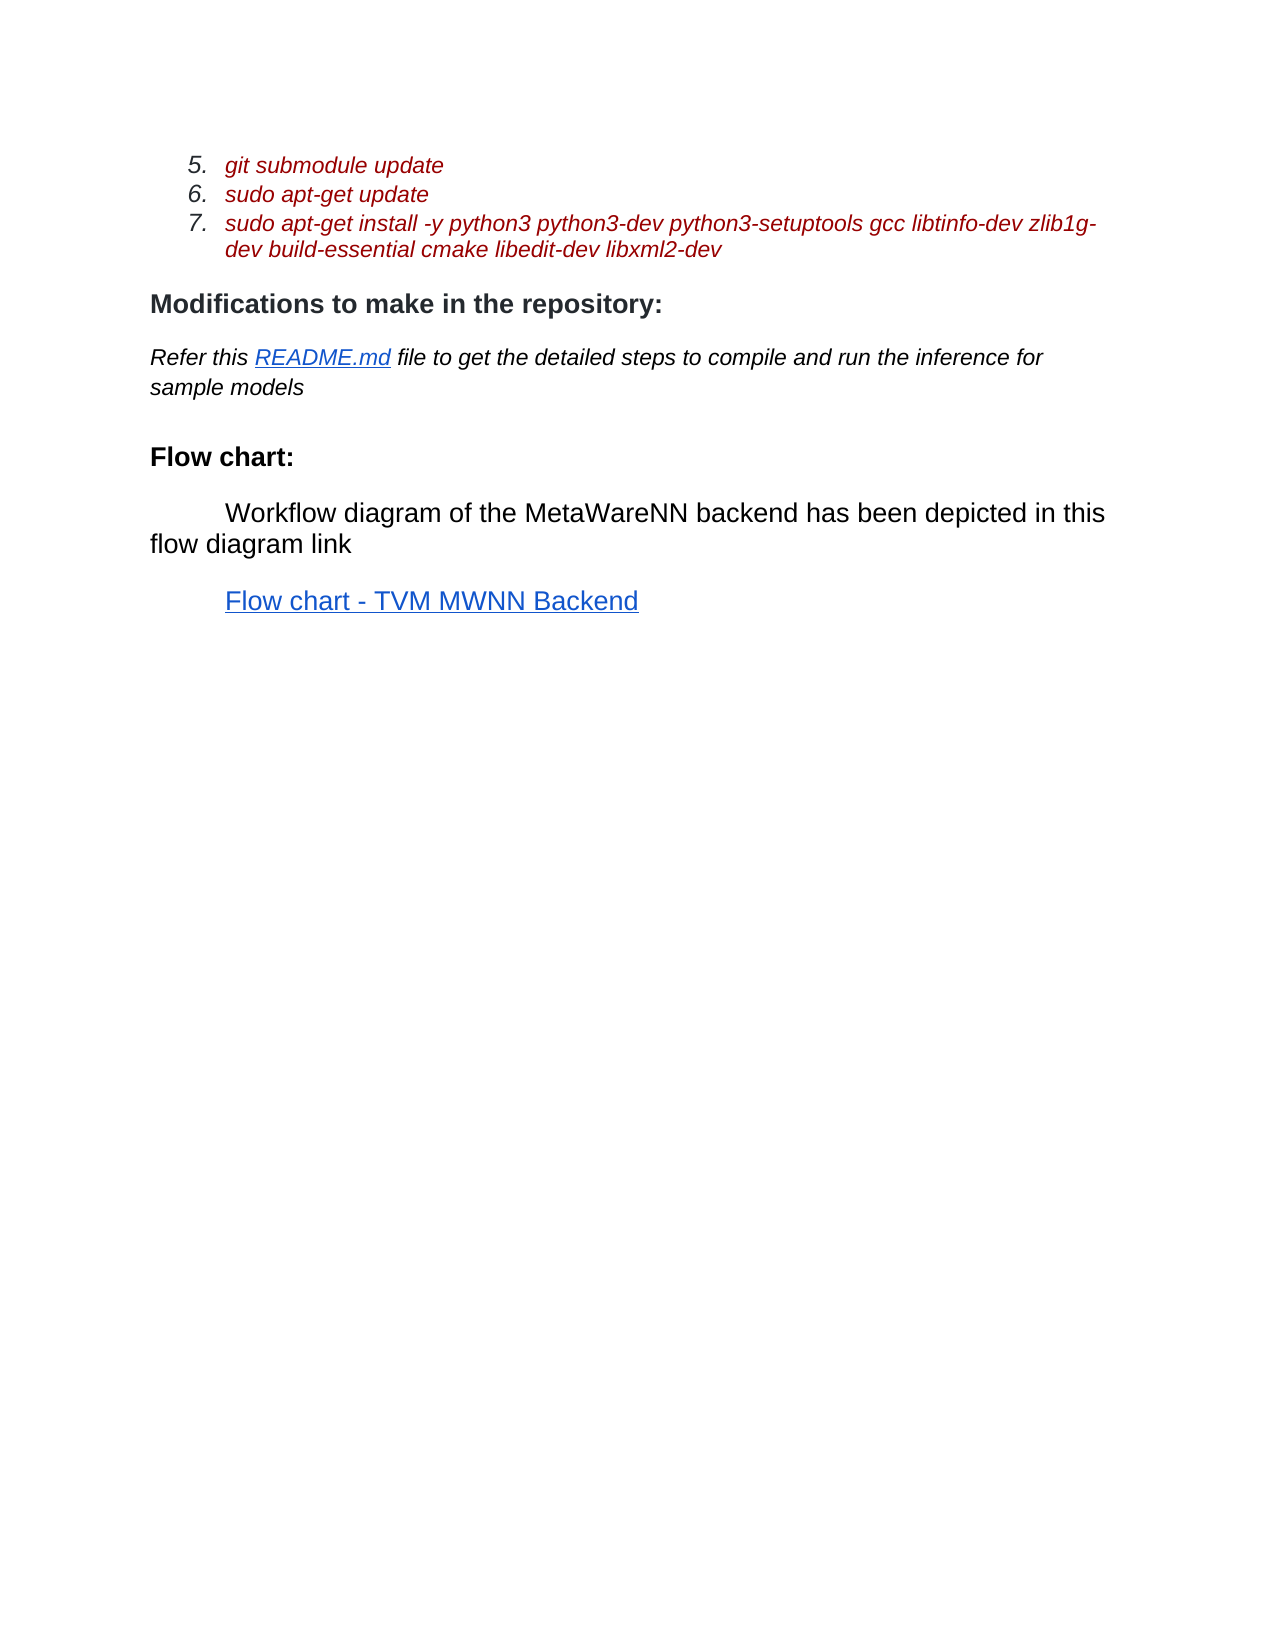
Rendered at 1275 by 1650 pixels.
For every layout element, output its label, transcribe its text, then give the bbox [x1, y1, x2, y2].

list git submodule update [187, 150, 1125, 179]
list sudo apt-get update [187, 179, 1125, 207]
text Workflow diagram of the MetaWareNN backend has been depicted in this flow diagram link [150, 497, 1125, 559]
text Flow chart - TVM MWNN Backend [150, 584, 1125, 616]
text Flow chart: [150, 441, 1125, 472]
text Refer this README.md file to get the detailed steps to compile and run the inference for sample models [150, 344, 1125, 400]
list sudo apt-get install -y python3 python3-dev python3-setuptools gcc libtinfo-dev zlib1g-dev build-essential cmake libedit-dev libxml2-dev [187, 207, 1125, 263]
text Modifications to make in the repository: [150, 288, 1125, 319]
